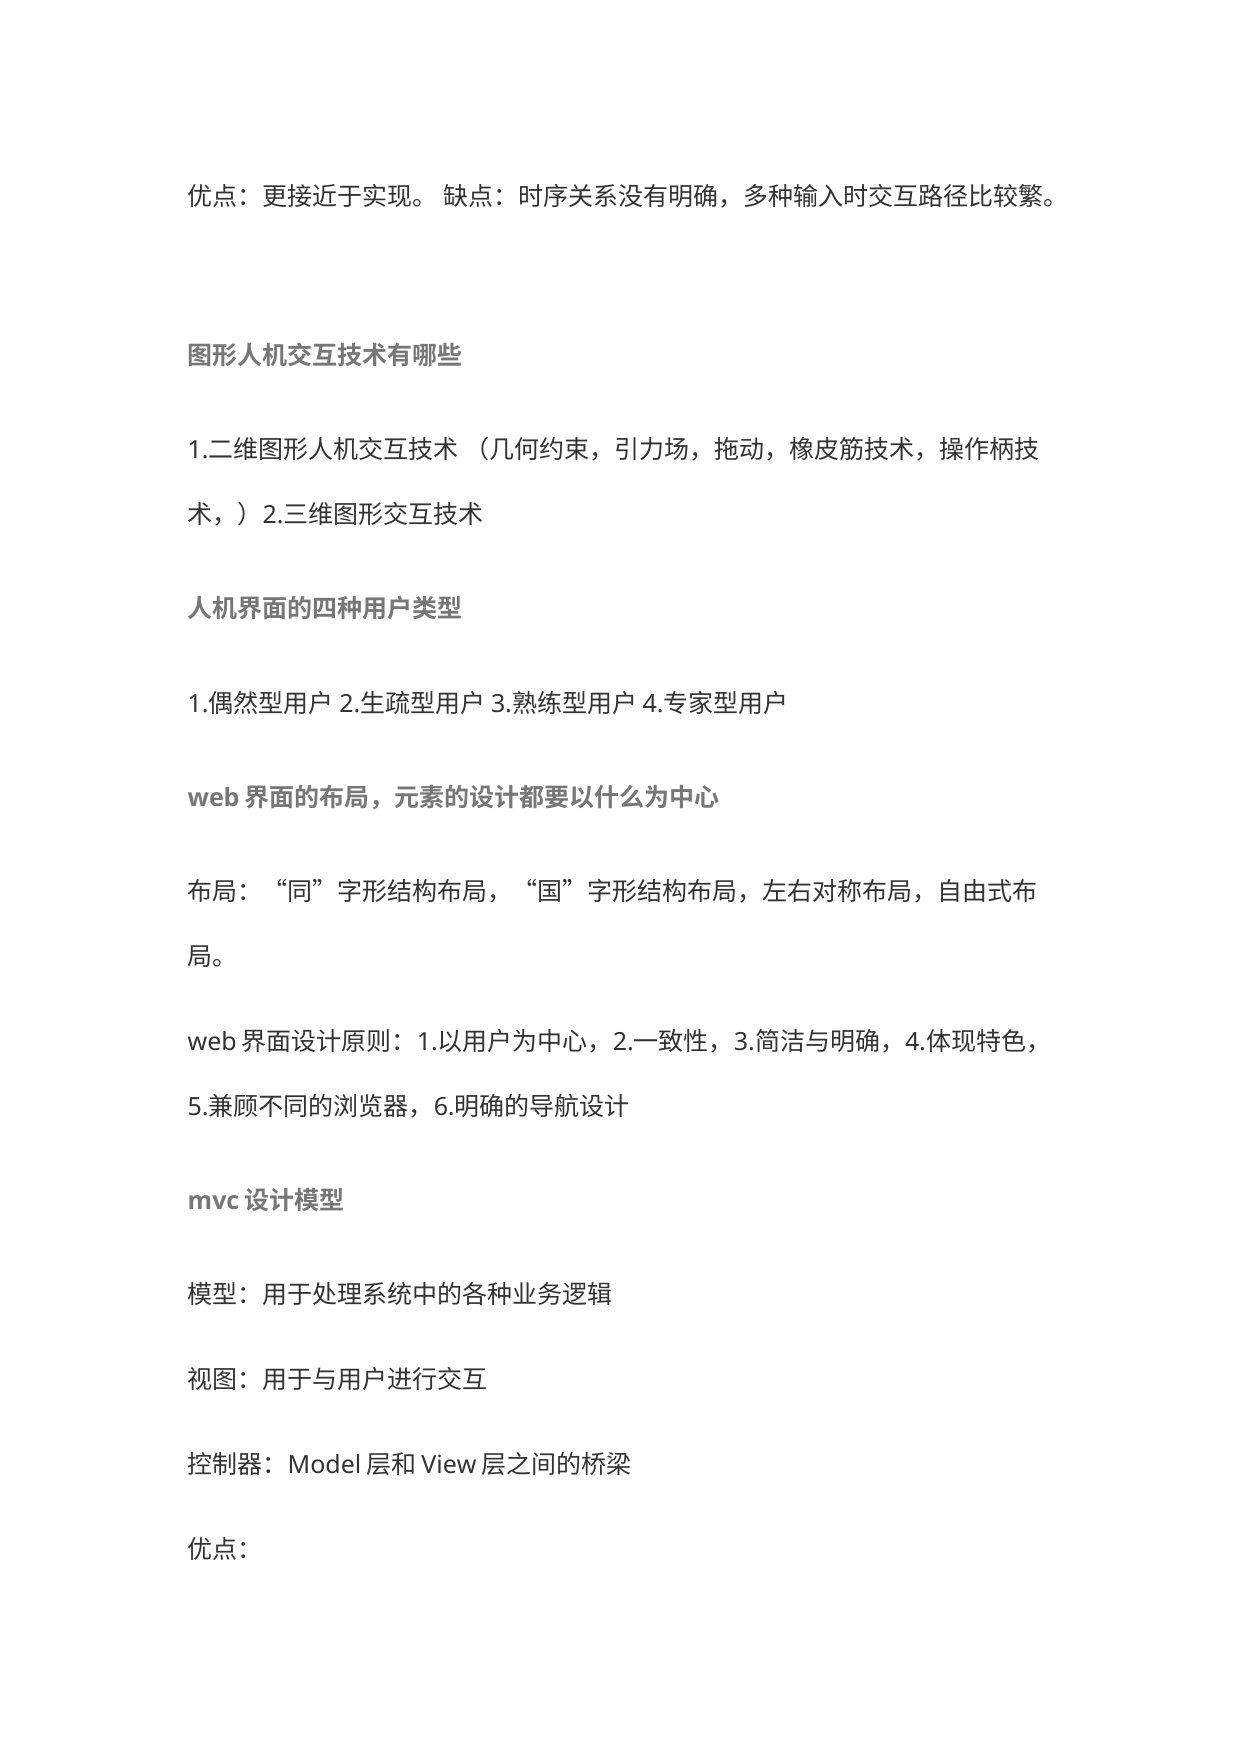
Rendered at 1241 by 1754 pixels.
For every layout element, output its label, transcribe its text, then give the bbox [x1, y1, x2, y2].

text web界面设计原则：1.以用户为中心，2.一致性，3.简洁与明确，4.体现特色，5.兼顾不同的浏览器，6.明确的导航设计 [187, 1007, 1053, 1137]
text 优点： [187, 1515, 1053, 1580]
text 图形人机交互技术有哪些 [187, 321, 1053, 386]
text 视图：用于与用户进行交互 [187, 1345, 1053, 1410]
text mvc设计模型 [187, 1166, 1053, 1231]
text 人机界面的四种用户类型 [187, 574, 1053, 639]
text 1.偶然型用户 2.生疏型用户 3.熟练型用户 4.专家型用户 [187, 669, 1053, 734]
text 1.二维图形人机交互技术 （几何约束，引力场，拖动，橡皮筋技术，操作柄技术，）2.三维图形交互技术 [187, 415, 1053, 545]
text 布局：“同”字形结构布局，“国”字形结构布局，左右对称布局，自由式布局。 [187, 857, 1053, 987]
text 优点：更接近于实现。 缺点：时序关系没有明确，多种输入时交互路径比较繁。 [187, 162, 1053, 292]
text web界面的布局，元素的设计都要以什么为中心 [187, 763, 1053, 828]
text 模型：用于处理系统中的各种业务逻辑 [187, 1260, 1053, 1325]
text 控制器：Model层和View层之间的桥梁 [187, 1430, 1053, 1495]
